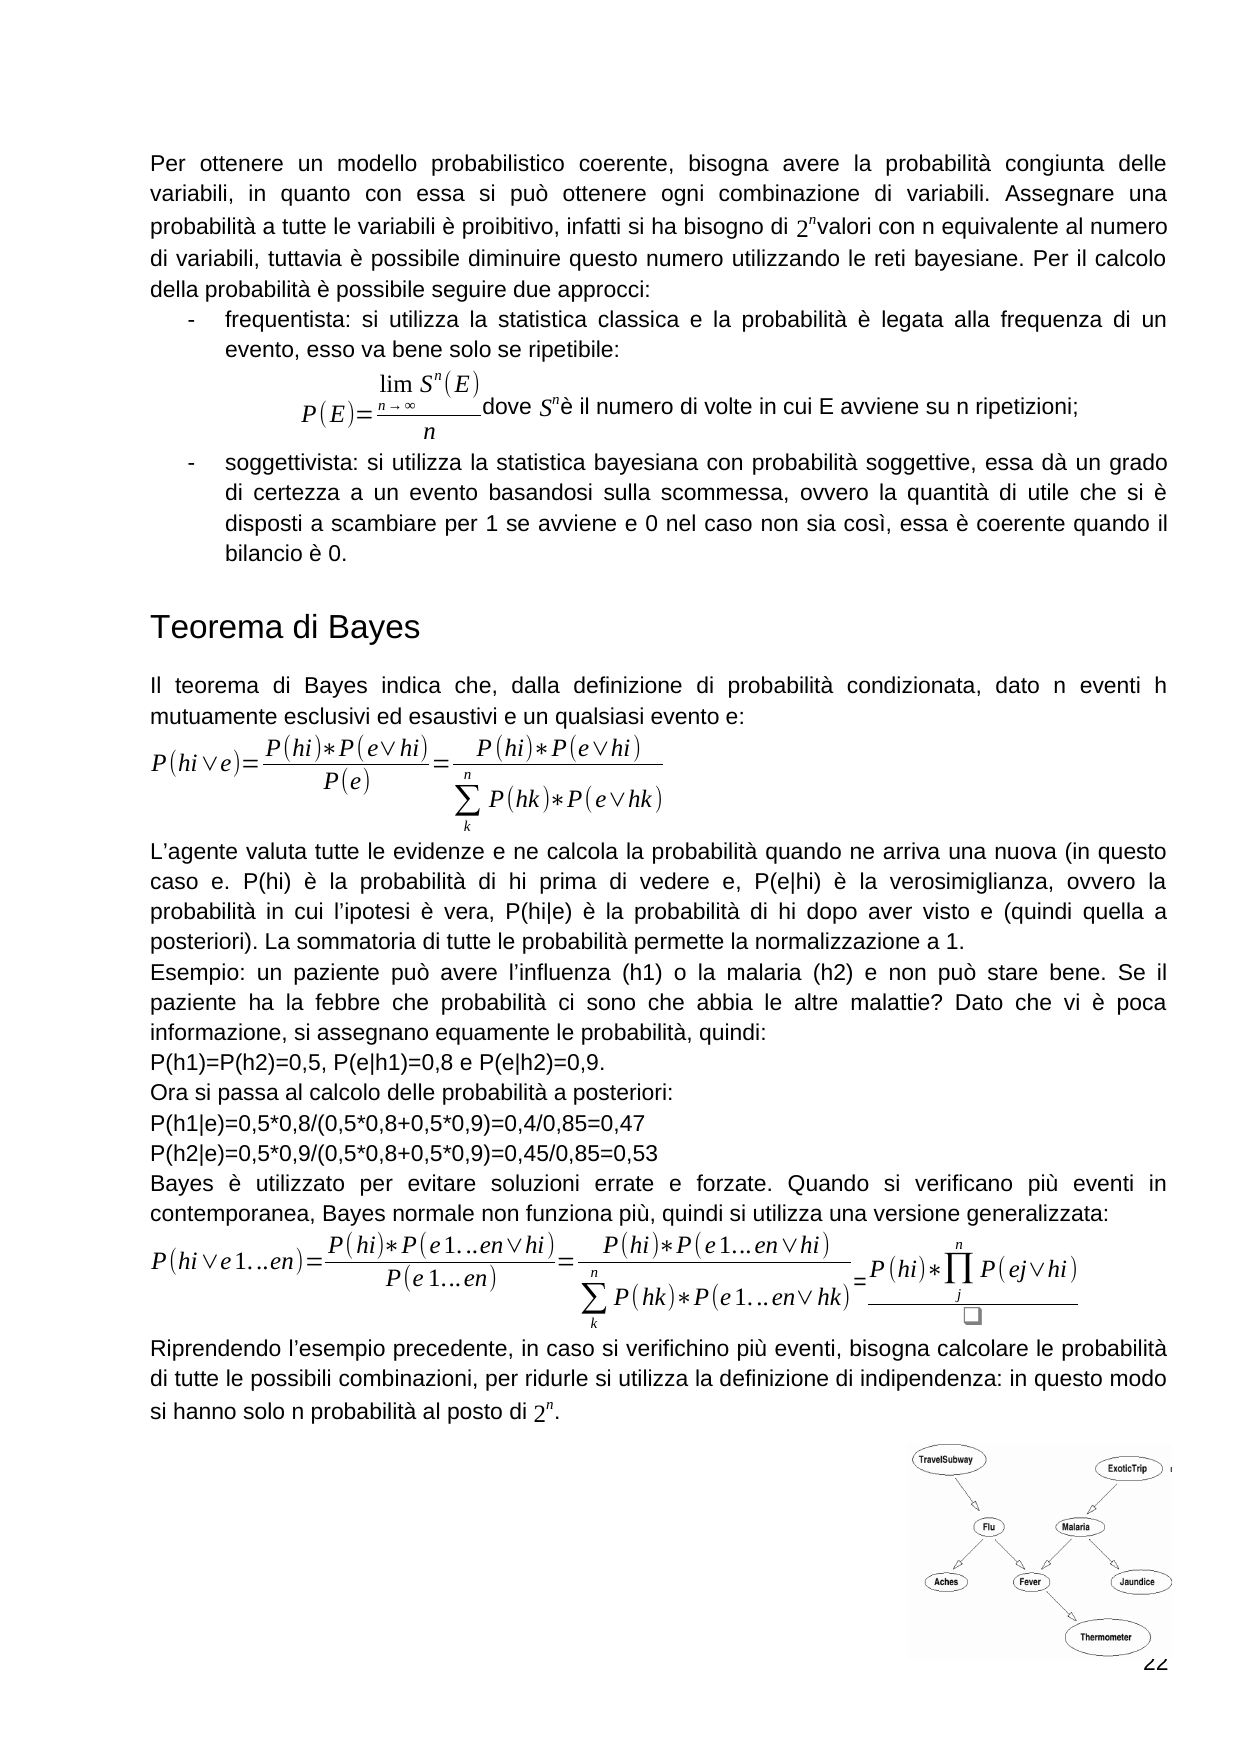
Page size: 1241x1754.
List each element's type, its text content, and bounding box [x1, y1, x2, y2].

text Esempio: un paziente può avere l’influenza (h1) o la malaria (h2) e non può stare bene. Se il paziente ha la febbre che probabilità ci sono che abbia le altre malattie? Dato che vi è poca informazione, si assegnano equamente le probabilità, quindi: [150, 958, 1168, 1045]
text Il teorema di Bayes indica che, dalla definizione di probabilità condizionata, dato n eventi h mutuamente esclusivi ed esaustivi e un qualsiasi evento e: [150, 672, 1168, 729]
subtitle Teorema di Bayes [150, 607, 1168, 646]
text P(h1)=P(h2)=0,5, P(e|h1)=0,8 e P(e|h2)=0,9. [150, 1049, 1168, 1076]
list soggettivista: si utilizza la statistica bayesiana con probabilità soggettive, essa dà un grado di certezza a un evento basandosi sulla scommessa, ovvero la quantità di utile che si è disposti a scambiare per 1 se avviene e 0 nel caso non sia così, essa è coerente quando il bilancio è 0. [187, 449, 1168, 566]
text dove è il numero di volte in cui E avviene su n ripetizioni; [225, 366, 1168, 445]
text Ora si passa al calcolo delle probabilità a posteriori: [150, 1079, 1168, 1106]
text P(h1|e)=0,5*0,8/(0,5*0,8+0,5*0,9)=0,4/0,85=0,47 [150, 1109, 1168, 1136]
picture [905, 1443, 1172, 1659]
text Riprendendo l’esempio precedente, in caso si verifichino più eventi, bisogna calcolare le probabilità di tutte le possibili combinazioni, per ridurle si utilizza la definizione di indipendenza: in questo modo si hanno solo n probabilità al posto di . [150, 1335, 1168, 1427]
text P(h2|e)=0,5*0,9/(0,5*0,8+0,5*0,9)=0,45/0,85=0,53 [150, 1140, 1168, 1166]
text Per ottenere un modello probabilistico coerente, bisogna avere la probabilità congiunta delle variabili, in quanto con essa si può ottenere ogni combinazione di variabili. Assegnare una probabilità a tutte le variabili è proibitivo, infatti si ha bisogno di valori con n equivalente al numero di variabili, tuttavia è possibile diminuire questo numero utilizzando le reti bayesiane. Per il calcolo della probabilità è possibile seguire due approcci: [150, 150, 1168, 302]
text Bayes è utilizzato per evitare soluzioni errate e forzate. Quando si verificano più eventi in contemporanea, Bayes normale non funziona più, quindi si utilizza una versione generalizzata: [150, 1170, 1168, 1227]
text L’agente valuta tutte le evidenze e ne calcola la probabilità quando ne arriva una nuova (in questo caso e. P(hi) è la probabilità di hi prima di vedere e, P(e|hi) è la verosimiglianza, ovvero la probabilità in cui l’ipotesi è vera, P(hi|e) è la probabilità di hi dopo aver visto e (quindi quella a posteriori). La sommatoria di tutte le probabilità permette la normalizzazione a 1. [150, 838, 1168, 955]
text = [150, 1230, 1168, 1331]
list frequentista: si utilizza la statistica classica e la probabilità è legata alla frequenza di un evento, esso va bene solo se ripetibile: [187, 306, 1168, 362]
